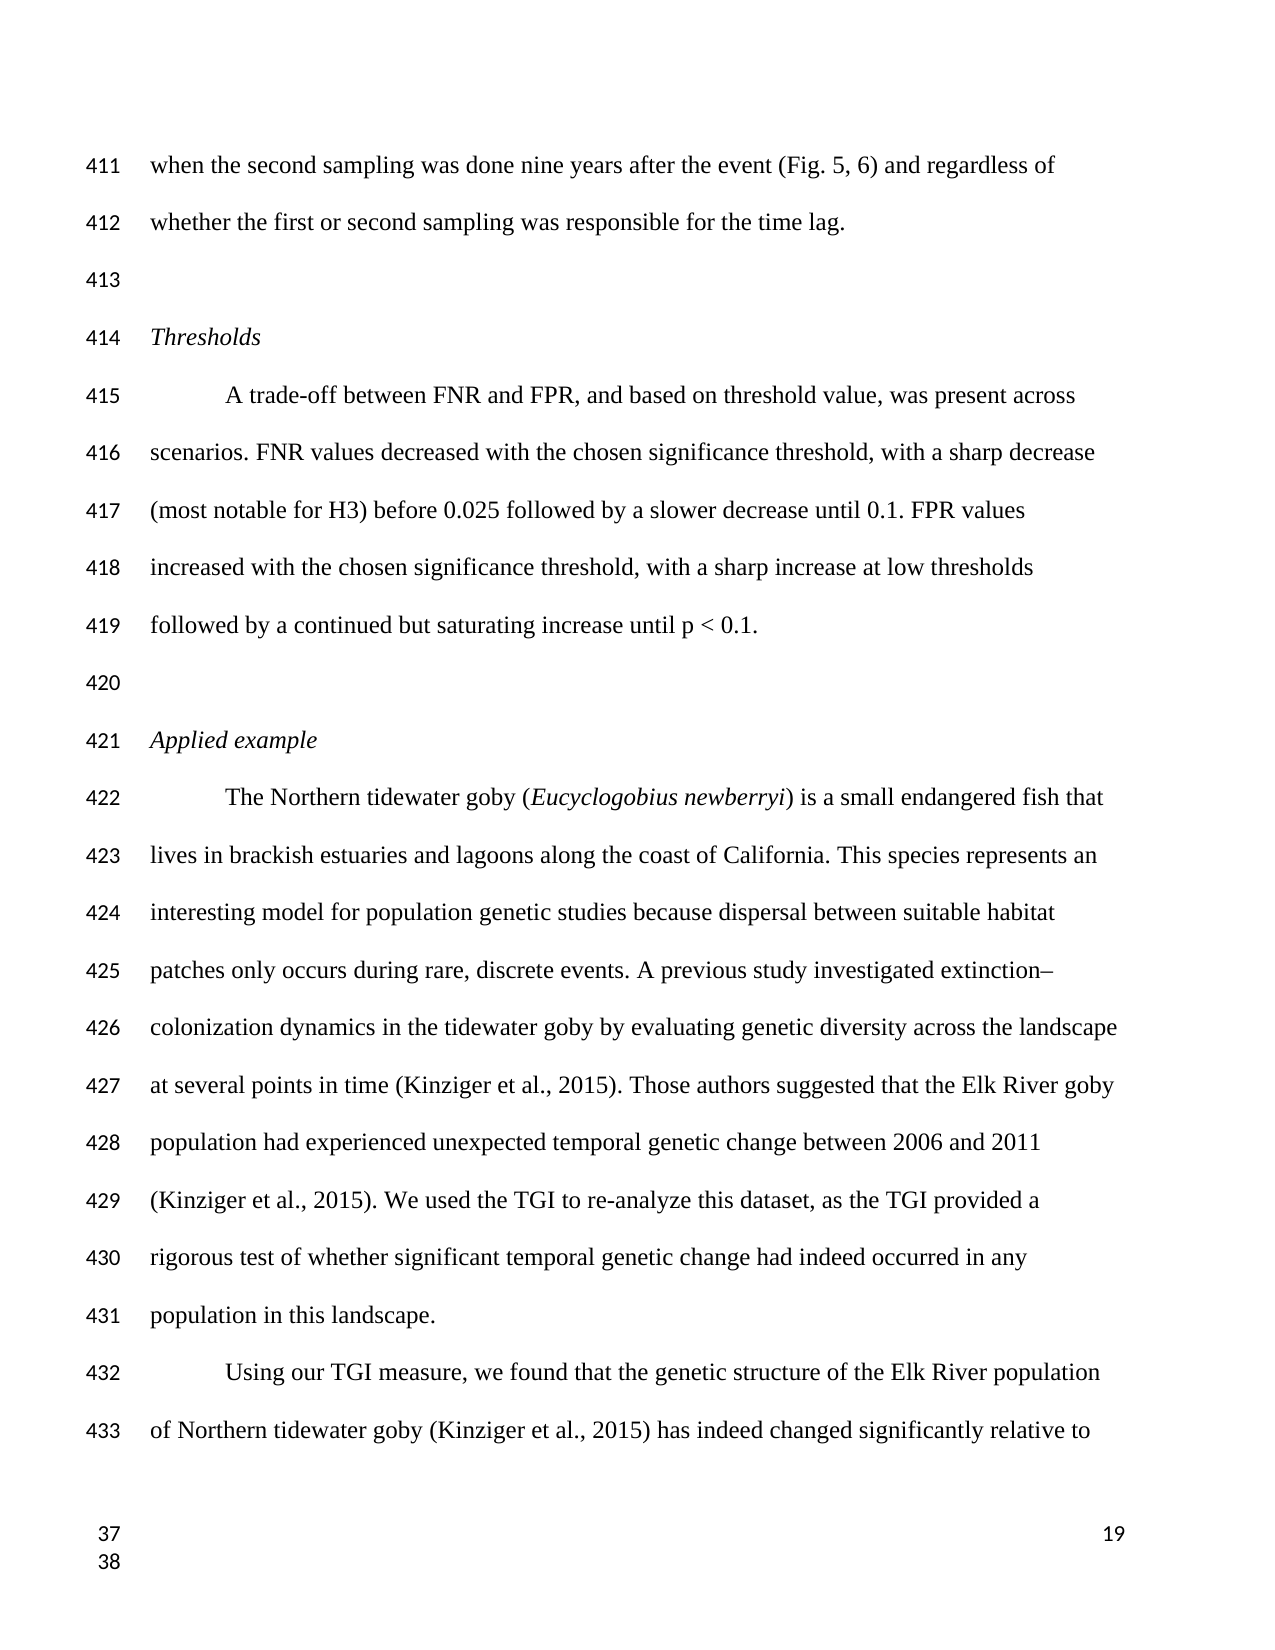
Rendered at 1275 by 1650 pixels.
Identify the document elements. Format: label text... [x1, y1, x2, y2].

text A trade-off between FNR and FPR, and based on threshold value, was present across scenarios. FNR values decreased with the chosen significance threshold, with a sharp decrease (most notable for H3) before 0.025 followed by a slower decrease until 0.1. FPR values increased with the chosen significance threshold, with a sharp increase at low thresholds followed by a continued but saturating increase until p < 0.1. [150, 380, 1125, 639]
subtitle Applied example [150, 725, 1125, 754]
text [150, 150, 1125, 236]
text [150, 1357, 1125, 1444]
subtitle Thresholds [150, 322, 1125, 351]
text The Northern tidewater goby (Eucyclogobius newberryi) is a small endangered fish that lives in brackish estuaries and lagoons along the coast of California. This species represents an interesting model for population genetic studies because dispersal between suitable habitat patches only occurs during rare, discrete events. A previous study investigated extinction–colonization dynamics in the tidewater goby by evaluating genetic diversity across the landscape at several points in time (Kinziger et al., 2015). Those authors suggested that the Elk River goby population had experienced unexpected temporal genetic change between 2006 and 2011 (Kinziger et al., 2015). We used the TGI to re-analyze this dataset, as the TGI provided a rigorous test of whether significant temporal genetic change had indeed occurred in any population in this landscape. [150, 782, 1125, 1329]
